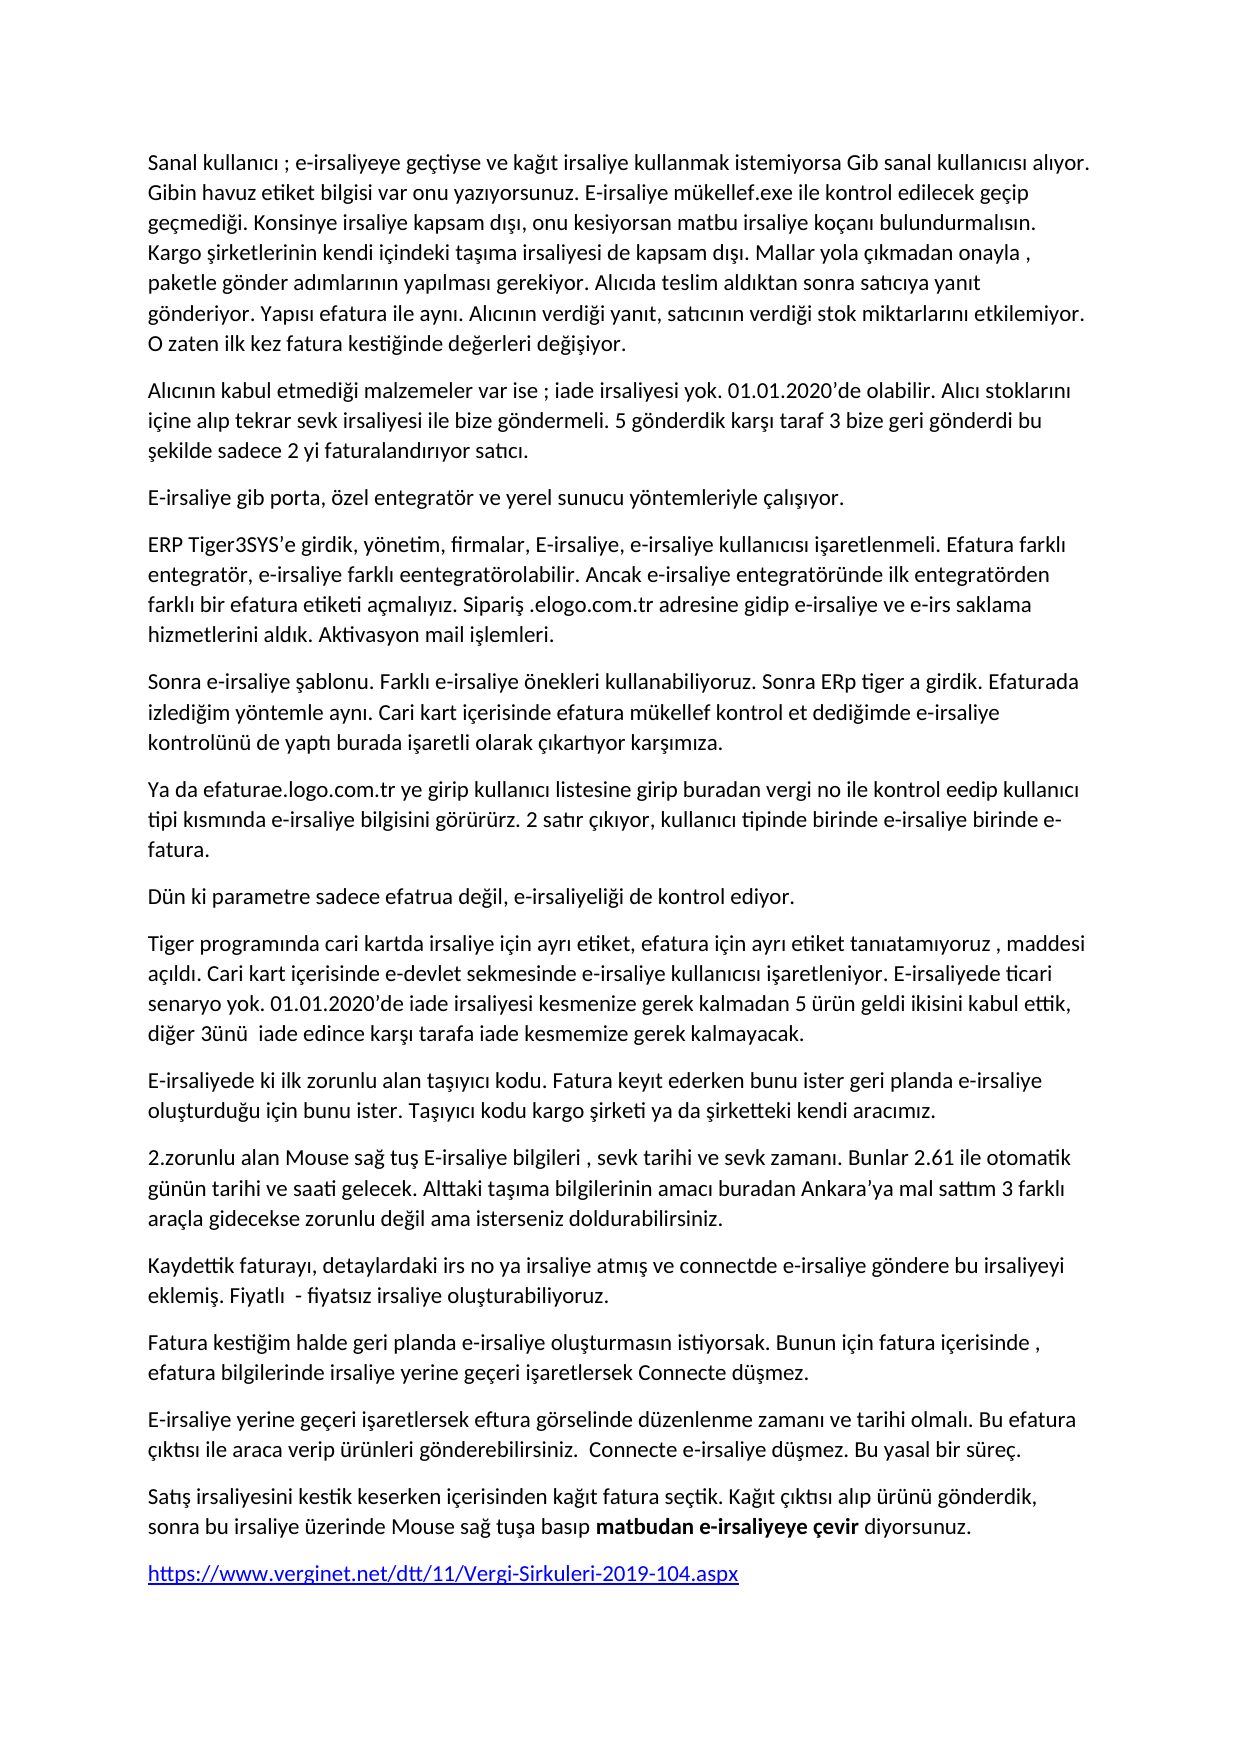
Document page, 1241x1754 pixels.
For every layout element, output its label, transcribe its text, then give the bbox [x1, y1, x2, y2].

text E-irsaliye gib porta, özel entegratör ve yerel sunucu yöntemleriyle çalışıyor. [148, 483, 1093, 511]
text https://www.verginet.net/dtt/11/Vergi-Sirkuleri-2019-104.aspx [148, 1559, 1093, 1587]
text Tiger programında cari kartda irsaliye için ayrı etiket, efatura için ayrı etiket tanıatamıyoruz , maddesi açıldı. Cari kart içerisinde e-devlet sekmesinde e-irsaliye kullanıcısı işaretleniyor. E-irsaliyede ticari senaryo yok. 01.01.2020’de iade irsaliyesi kesmenize gerek kalmadan 5 ürün geldi ikisini kabul ettik, diğer 3ünü iade edince karşı tarafa iade kesmemize gerek kalmayacak. [148, 929, 1093, 1047]
text Satış irsaliyesini kestik keserken içerisinden kağıt fatura seçtik. Kağıt çıktısı alıp ürünü gönderdik, sonra bu irsaliye üzerinde Mouse sağ tuşa basıp matbudan e-irsaliyeye çevir diyorsunuz. [148, 1482, 1093, 1540]
text Kaydettik faturayı, detaylardaki irs no ya irsaliye atmış ve connectde e-irsaliye göndere bu irsaliyeyi eklemiş. Fiyatlı - fiyatsız irsaliye oluşturabiliyoruz. [148, 1251, 1093, 1309]
text Fatura kestiğim halde geri planda e-irsaliye oluşturmasın istiyorsak. Bunun için fatura içerisinde , efatura bilgilerinde irsaliye yerine geçeri işaretlersek Connecte düşmez. [148, 1328, 1093, 1386]
text 2.zorunlu alan Mouse sağ tuş E-irsaliye bilgileri , sevk tarihi ve sevk zamanı. Bunlar 2.61 ile otomatik günün tarihi ve saati gelecek. Alttaki taşıma bilgilerinin amacı buradan Ankara’ya mal sattım 3 farklı araçla gidecekse zorunlu değil ama isterseniz doldurabilirsiniz. [148, 1143, 1093, 1232]
text Ya da efaturae.logo.com.tr ye girip kullanıcı listesine girip buradan vergi no ile kontrol eedip kullanıcı tipi kısmında e-irsaliye bilgisini görürürz. 2 satır çıkıyor, kullanıcı tipinde birinde e-irsaliye birinde e-fatura. [148, 775, 1093, 863]
text Sonra e-irsaliye şablonu. Farklı e-irsaliye önekleri kullanabiliyoruz. Sonra ERp tiger a girdik. Efaturada izlediğim yöntemle aynı. Cari kart içerisinde efatura mükellef kontrol et dediğimde e-irsaliye kontrolünü de yaptı burada işaretli olarak çıkartıyor karşımıza. [148, 667, 1093, 756]
text E-irsaliye yerine geçeri işaretlersek eftura görselinde düzenlenme zamanı ve tarihi olmalı. Bu efatura çıktısı ile araca verip ürünleri gönderebilirsiniz. Connecte e-irsaliye düşmez. Bu yasal bir süreç. [148, 1405, 1093, 1463]
text Dün ki parametre sadece efatrua değil, e-irsaliyeliği de kontrol ediyor. [148, 882, 1093, 910]
text E-irsaliyede ki ilk zorunlu alan taşıyıcı kodu. Fatura keyıt ederken bunu ister geri planda e-irsaliye oluşturduğu için bunu ister. Taşıyıcı kodu kargo şirketi ya da şirketteki kendi aracımız. [148, 1066, 1093, 1124]
text Alıcının kabul etmediği malzemeler var ise ; iade irsaliyesi yok. 01.01.2020’de olabilir. Alıcı stoklarını içine alıp tekrar sevk irsaliyesi ile bize göndermeli. 5 gönderdik karşı taraf 3 bize geri gönderdi bu şekilde sadece 2 yi faturalandırıyor satıcı. [148, 376, 1093, 464]
text Sanal kullanıcı ; e-irsaliyeye geçtiyse ve kağıt irsaliye kullanmak istemiyorsa Gib sanal kullanıcısı alıyor. Gibin havuz etiket bilgisi var onu yazıyorsunuz. E-irsaliye mükellef.exe ile kontrol edilecek geçip geçmediği. Konsinye irsaliye kapsam dışı, onu kesiyorsan matbu irsaliye koçanı bulundurmalısın. Kargo şirketlerinin kendi içindeki taşıma irsaliyesi de kapsam dışı. Mallar yola çıkmadan onayla , paketle gönder adımlarının yapılması gerekiyor. Alıcıda teslim aldıktan sonra satıcıya yanıt gönderiyor. Yapısı efatura ile aynı. Alıcının verdiği yanıt, satıcının verdiği stok miktarlarını etkilemiyor. O zaten ilk kez fatura kestiğinde değerleri değişiyor. [148, 148, 1093, 357]
text ERP Tiger3SYS’e girdik, yönetim, firmalar, E-irsaliye, e-irsaliye kullanıcısı işaretlenmeli. Efatura farklı entegratör, e-irsaliye farklı eentegratörolabilir. Ancak e-irsaliye entegratöründe ilk entegratörden farklı bir efatura etiketi açmalıyız. Sipariş .elogo.com.tr adresine gidip e-irsaliye ve e-irs saklama hizmetlerini aldık. Aktivasyon mail işlemleri. [148, 530, 1093, 648]
